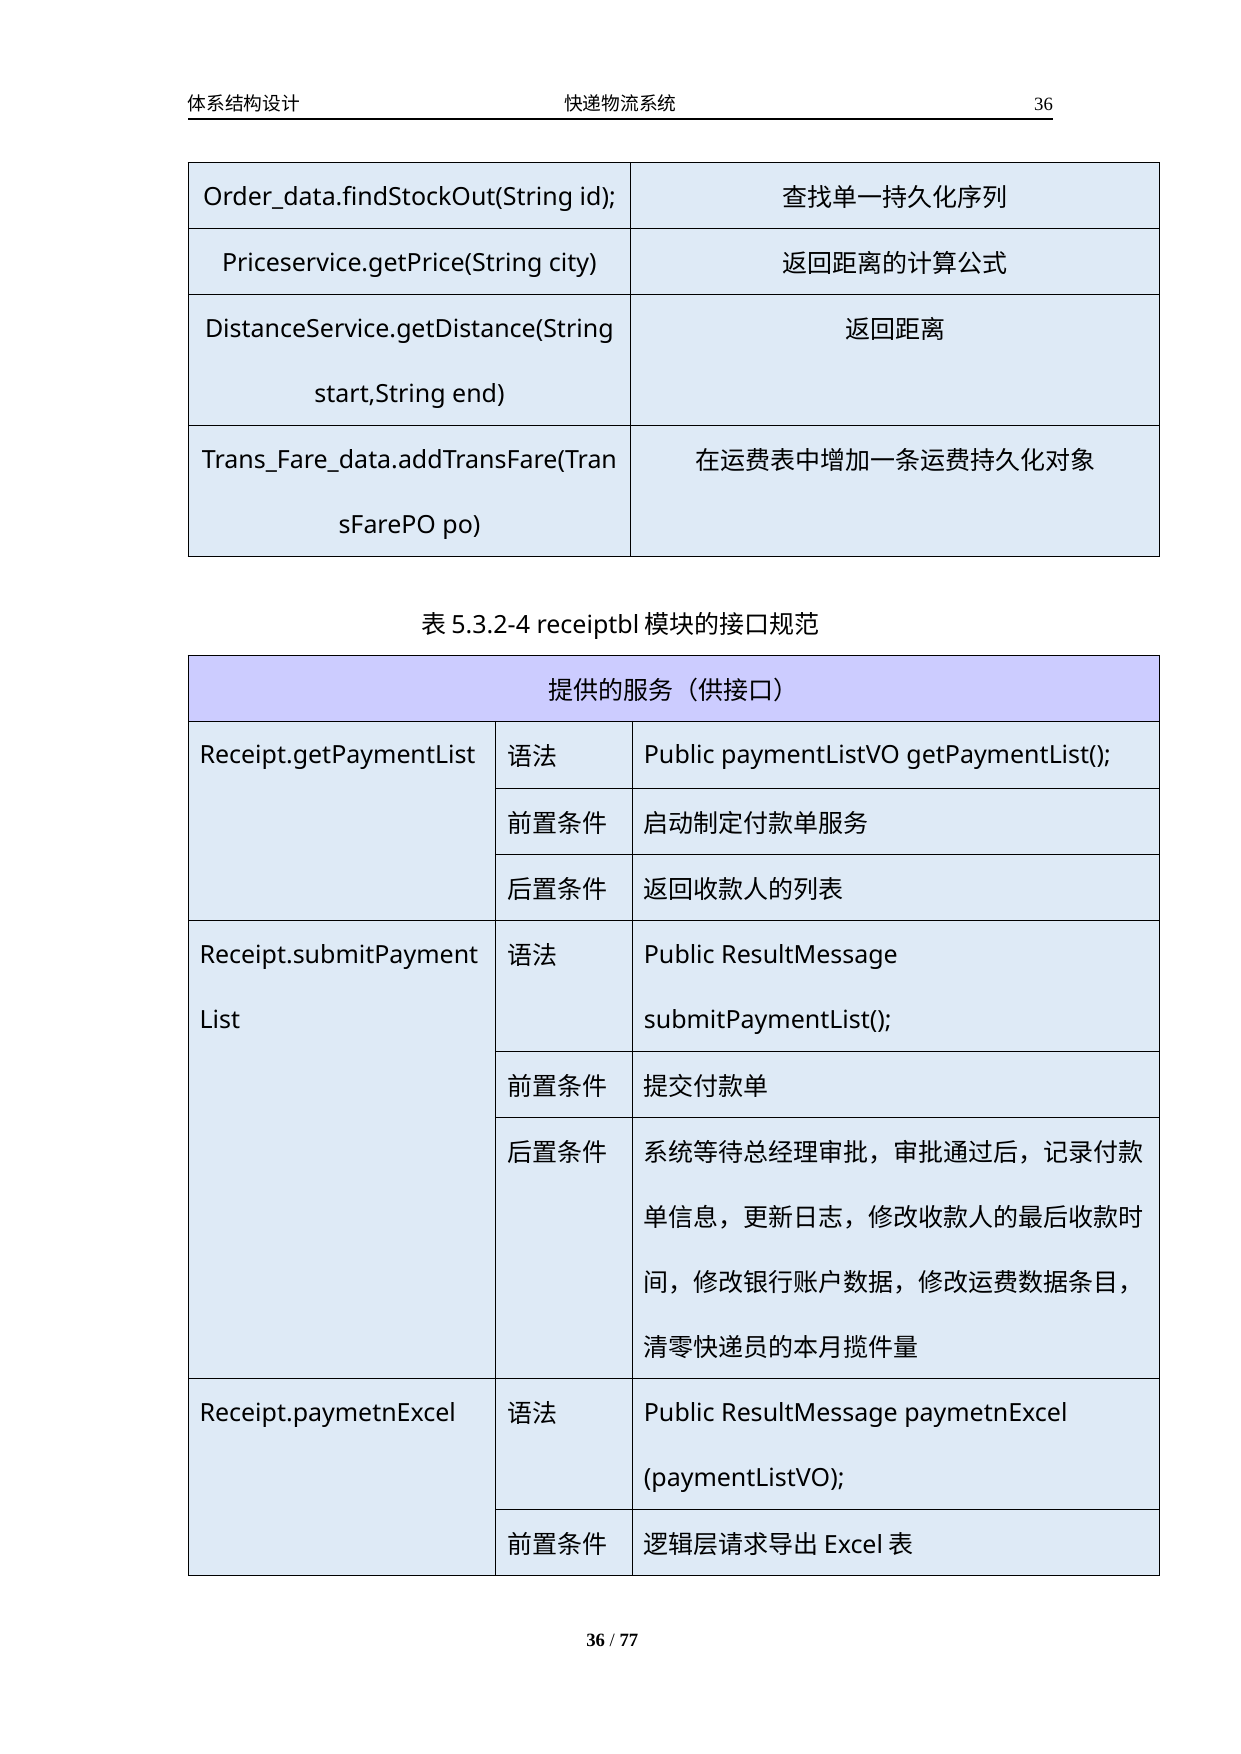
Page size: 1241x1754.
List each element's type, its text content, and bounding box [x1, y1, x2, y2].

table_cell 系统等待总经理审批，审批通过后，记录付款单信息，更新日志，修改收款人的最后收款时间，修改银行账户数据，修改运费数据条目，清零快递员的本月揽件量 [633, 1118, 1159, 1378]
table_cell Trans_Fare_data.addTransFare(TransFarePO po) [189, 426, 630, 556]
table_cell 提交付款单 [633, 1052, 1159, 1117]
table_cell 启动制定付款单服务 [633, 789, 1159, 854]
table_cell 前置条件 [496, 1052, 632, 1117]
table_cell Receipt.submitPaymentList [189, 921, 495, 1378]
table_cell Order_data.findStockOut(String id); [189, 163, 630, 228]
table_cell Receipt.paymetnExcel [189, 1379, 495, 1575]
table_cell Receipt.getPaymentList [189, 722, 495, 920]
table_cell 前置条件 [496, 789, 632, 854]
table_cell Public ResultMessage paymetnExcel (paymentListVO); [633, 1379, 1159, 1509]
table_cell Public ResultMessage submitPaymentList(); [633, 921, 1159, 1051]
table_cell 在运费表中增加一条运费持久化对象 [631, 426, 1159, 556]
table_cell 语法 [496, 921, 632, 1051]
table_cell 返回收款人的列表 [633, 855, 1159, 920]
table_cell 语法 [496, 722, 632, 788]
table_cell 后置条件 [496, 855, 632, 920]
text 表5.3.2-4 receiptbl模块的接口规范 [187, 590, 1053, 655]
table_cell 后置条件 [496, 1118, 632, 1378]
table_cell 逻辑层请求导出Excel表 [633, 1510, 1159, 1575]
table_cell Public paymentListVO getPaymentList(); [633, 722, 1159, 788]
table_cell 语法 [496, 1379, 632, 1509]
table_cell 返回距离的计算公式 [631, 229, 1159, 294]
table_cell 前置条件 [496, 1510, 632, 1575]
table_header 提供的服务（供接口） [189, 656, 1159, 721]
table_cell Priceservice.getPrice(String city) [189, 229, 630, 294]
table_cell DistanceService.getDistance(String start,String end) [189, 295, 630, 425]
table_cell 查找单一持久化序列 [631, 163, 1159, 228]
table_cell 返回距离 [631, 295, 1159, 425]
